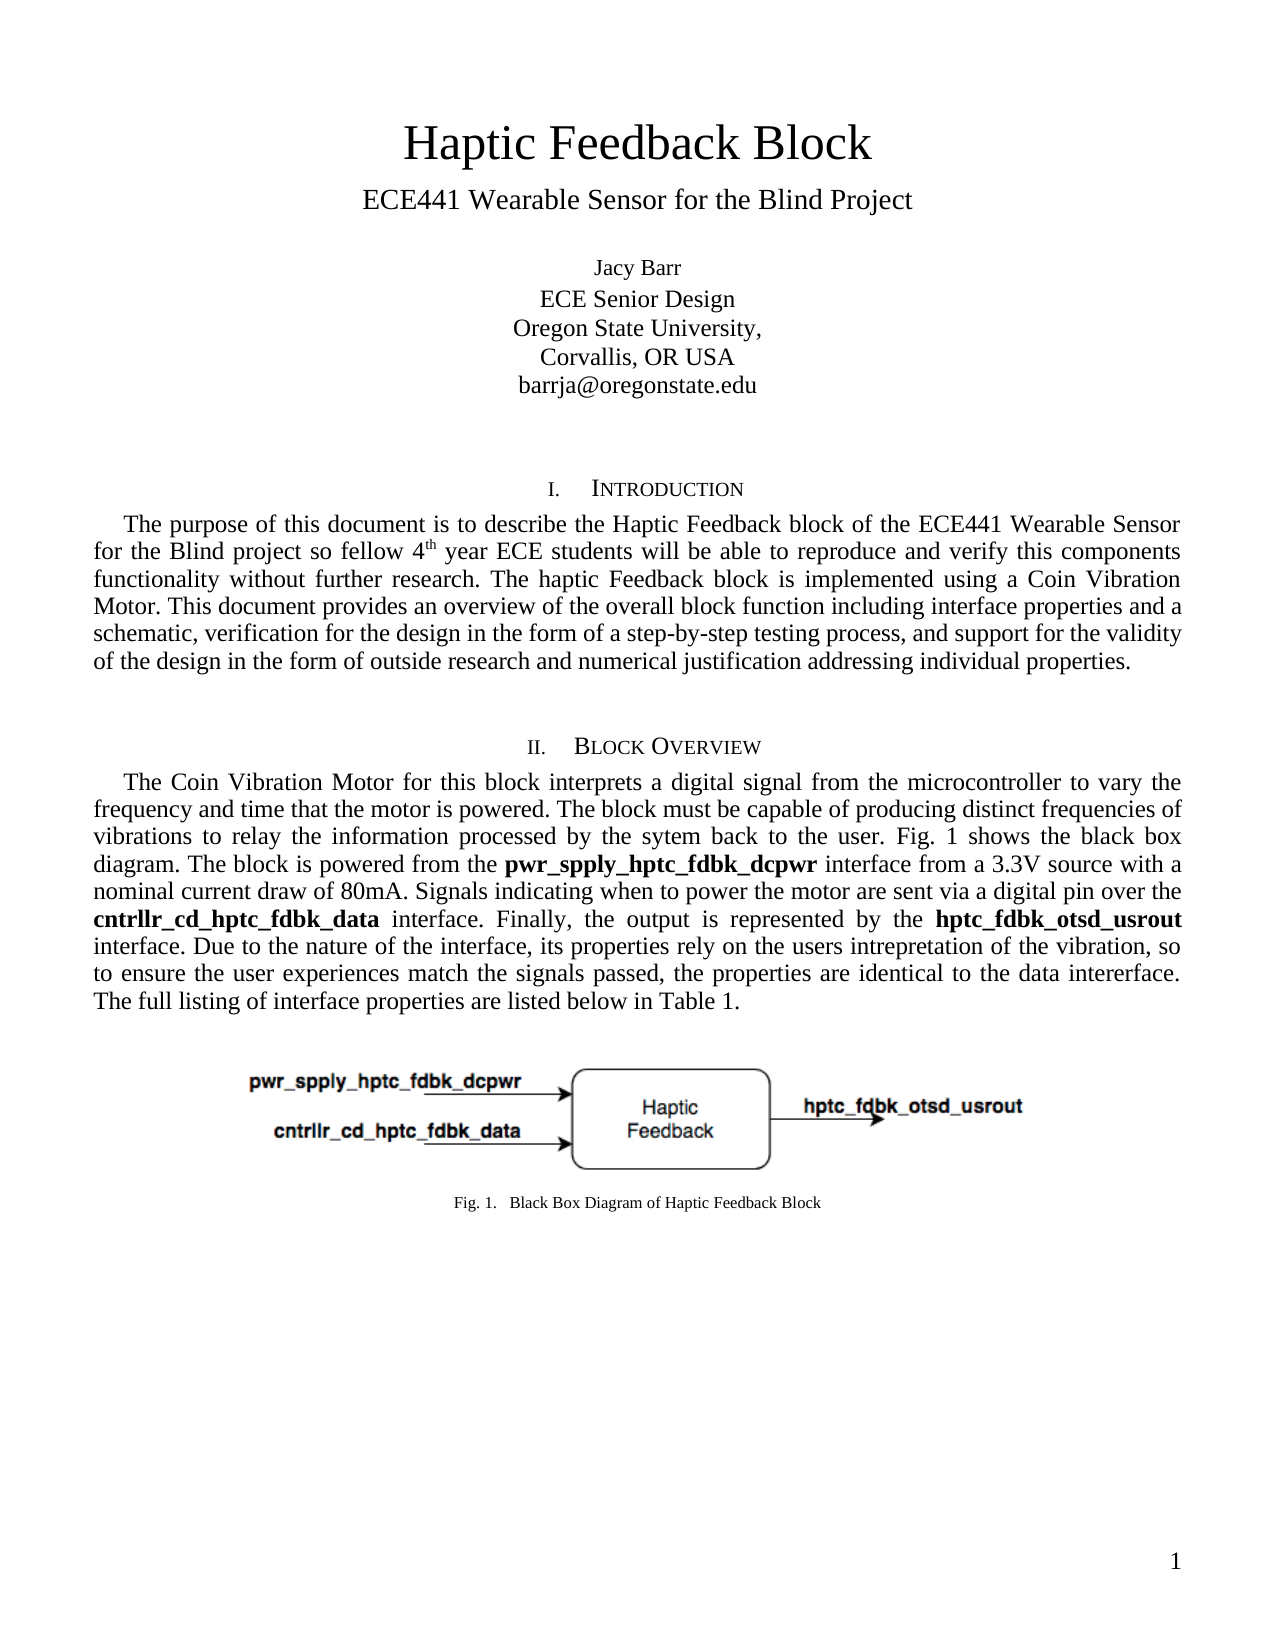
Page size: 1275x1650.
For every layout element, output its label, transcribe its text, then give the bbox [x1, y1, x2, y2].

subtitle ECE441 Wearable Sensor for the Blind Project [93, 182, 1182, 216]
text Oregon State University, [93, 313, 1182, 342]
text Jacy Barr [93, 253, 1182, 280]
picture [239, 1055, 1036, 1185]
title Haptic Feedback Block [93, 112, 1182, 170]
text ECE Senior Design [93, 284, 1182, 313]
subtitle Introduction [93, 473, 1182, 502]
text Corvallis, OR USA [93, 342, 1182, 370]
text The purpose of this document is to describe the Haptic Feedback block of the ECE441 Wearable Sensor for the Blind project so fellow 4th year ECE students will be able to reproduce and verify this components functionality without further research. The haptic Feedback block is implemented using a Coin Vibration Motor. This document provides an overview of the overall block function including interface properties and a schematic, verification for the design in the form of a step-by-step testing process, and support for the validity of the design in the form of outside research and numerical justification addressing individual properties. [93, 510, 1182, 674]
text barrja@oregonstate.edu [93, 370, 1182, 399]
text The Coin Vibration Motor for this block interprets a digital signal from the microcontroller to vary the frequency and time that the motor is powered. The block must be capable of producing distinct frequencies of vibrations to relay the information processed by the sytem back to the user. Fig. 1 shows the black box diagram. The block is powered from the pwr_spply_hptc_fdbk_dcpwr interface from a 3.3V source with a nominal current draw of 80mA. Signals indicating when to power the motor are sent via a digital pin over the cntrllr_cd_hptc_fdbk_data interface. Finally, the output is represented by the hptc_fdbk_otsd_usrout interface. Due to the nature of the interface, its properties rely on the users intrepretation of the vibration, so to ensure the user experiences match the signals passed, the properties are identical to the data intererface. The full listing of interface properties are listed below in Table 1. [93, 768, 1182, 1014]
subtitle Block Overview [93, 731, 1182, 760]
text Black Box Diagram of Haptic Feedback Block [93, 1193, 1182, 1212]
